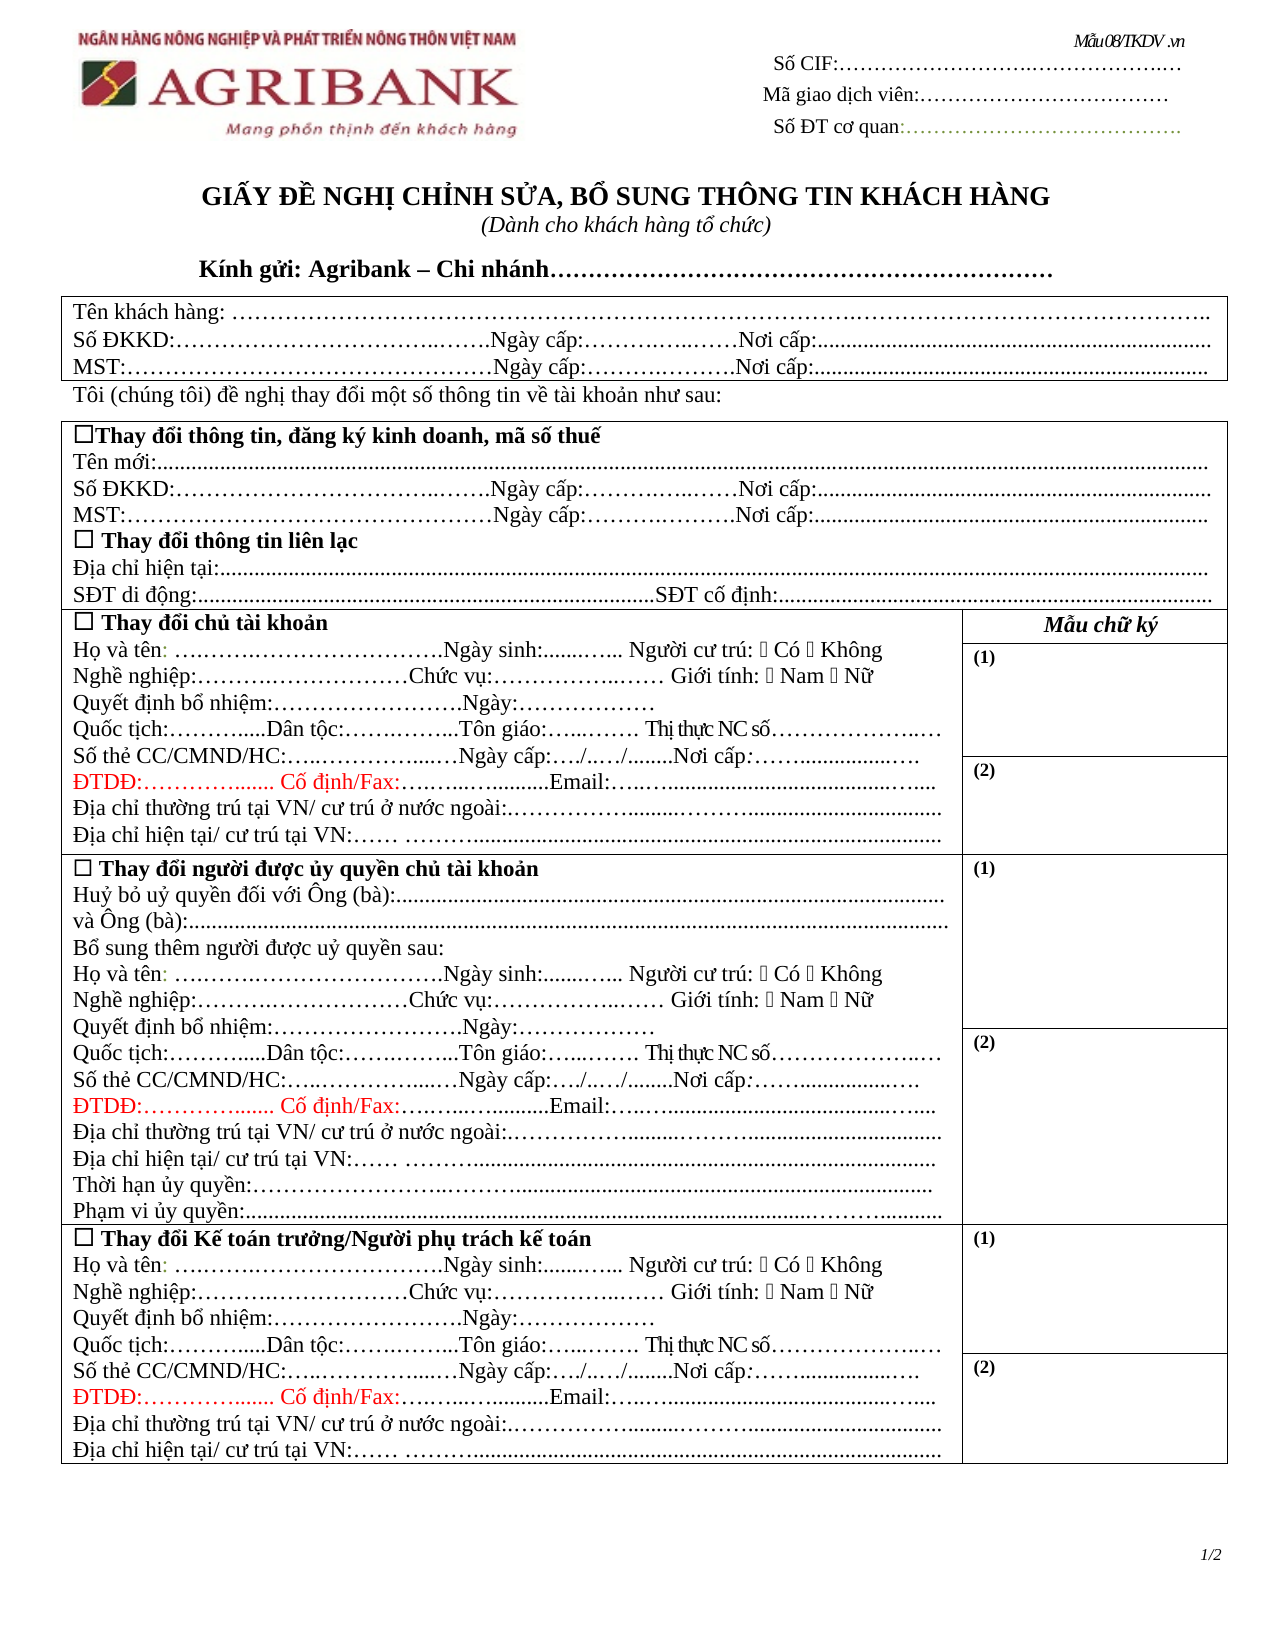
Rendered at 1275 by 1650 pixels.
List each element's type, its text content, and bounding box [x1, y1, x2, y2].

table_cell (1) [963, 644, 1227, 756]
text GIẤY ĐỀ NGHỊ CHỈNH SỬA, BỔ SUNG THÔNG TIN KHÁCH HÀNG [150, 180, 1102, 212]
table_cell Thay đổi thông tin, đăng ký kinh doanh, mã số thuế Tên mới:........................................................................................................................................................................................ Số ĐKKD:……………………………..…….Ngày cấp:……….…..……Nơi cấp:..................................................................... MST:…………………………………………Ngày cấp:……….……….Nơi cấp:..................................................................... Thay đổi thông tin liên lạc Địa chỉ hiện tại:............................................................................................................................................................................. SĐT di động:................................................................................SĐT cố định:............................................................................ [62, 422, 1227, 608]
table_cell Thay đổi Kế toán trưởng/Người phụ trách kế toán Họ và tên: ….…….…………………….Ngày sinh:.......…... Người cư trú: Có Không Nghề nghiệp:……….………………Chức vụ:……………..…… Giới tính: Nam Nữ Quyết định bổ nhiệm:…………………….Ngày:……………… Quốc tịch:……….....Dân tộc:…….……...Tôn giáo:…...……. Thị thực NC số………………..… Số thẻ CC/CMND/HC:…..…………....…Ngày cấp:…./..…/........Nơi cấp:……................…. ĐTDĐ:…………....... Cố định/Fax:….…...…..........Email:…..….......................................….... Địa chỉ thường trú tại VN/ cư trú ở nước ngoài:.…………….........……….................................. Địa chỉ hiện tại/ cư trú tại VN:…… ……….................................................................................. [62, 1225, 962, 1462]
table_cell (1) [963, 1225, 1227, 1352]
table_cell Thay đổi người được ủy quyền chủ tài khoản Huỷ bỏ uỷ quyền đối với Ông (bà):................................................................................................ và Ông (bà):..................................................................................................................................... Bổ sung thêm người được uỷ quyền sau: Họ và tên: ….…….…………………….Ngày sinh:.......…... Người cư trú: Có Không Nghề nghiệp:……….………………Chức vụ:……………..…… Giới tính: Nam Nữ Quyết định bổ nhiệm:…………………….Ngày:……………… Quốc tịch:……….....Dân tộc:…….……...Tôn giáo:…...……. Thị thực NC số………………..… Số thẻ CC/CMND/HC:…..…………....…Ngày cấp:…./..…/........Nơi cấp:……................…. ĐTDĐ:…………....... Cố định/Fax:….…...…..........Email:…..….......................................….... Địa chỉ thường trú tại VN/ cư trú ở nước ngoài:.…………….........……….................................. Địa chỉ hiện tại/ cư trú tại VN:…… ………................................................................................. Thời hạn ủy quyền:……………………..………......................................................................... Phạm vi ủy quyền:...................................................................................................………........... [62, 855, 962, 1224]
table_header [61, 30, 600, 178]
table_cell (2) [963, 757, 1227, 854]
table_cell (1) [963, 855, 1227, 1027]
table_cell (2) [963, 1354, 1227, 1462]
table_cell Mẫu chữ ký [963, 610, 1227, 643]
table_cell (2) [963, 1029, 1227, 1224]
text Kính gửi: Agribank – Chi nhánh………………………………………………………… [150, 254, 1102, 283]
picture [72, 29, 526, 141]
table_cell Thay đổi chủ tài khoản Họ và tên: ….…….…………………….Ngày sinh:.......…... Người cư trú: Có Không Nghề nghiệp:……….………………Chức vụ:……………..…… Giới tính: Nam Nữ Quyết định bổ nhiệm:…………………….Ngày:……………… Quốc tịch:……….....Dân tộc:…….……...Tôn giáo:…...……. Thị thực NC số………………..… Số thẻ CC/CMND/HC:…..…………....…Ngày cấp:…./..…/........Nơi cấp:……................…. ĐTDĐ:…………....... Cố định/Fax:….…...…..........Email:…..….......................................….... Địa chỉ thường trú tại VN/ cư trú ở nước ngoài:.…………….........……….................................. Địa chỉ hiện tại/ cư trú tại VN:…… ……….................................................................................. [62, 610, 962, 854]
table_header Mẫu 08/TKDV .vn Số CIF:……………………….……………….… Mã giao dịch viên:……………………………… Số ĐT cơ quan:…………………………………. [600, 30, 1198, 178]
text (Dành cho khách hàng tổ chức) [150, 212, 1102, 238]
table_header Tên khách hàng: ……………………………………………………………………….……………………………………….. Số ĐKKD:……………………………..…….Ngày cấp:……….…..……Nơi cấp:..................................................................... MST:…………………………………………Ngày cấp:……….……….Nơi cấp:..................................................................... [62, 297, 1227, 380]
table_cell Tôi (chúng tôi) đề nghị thay đổi một số thông tin về tài khoản như sau: [61, 381, 1228, 421]
